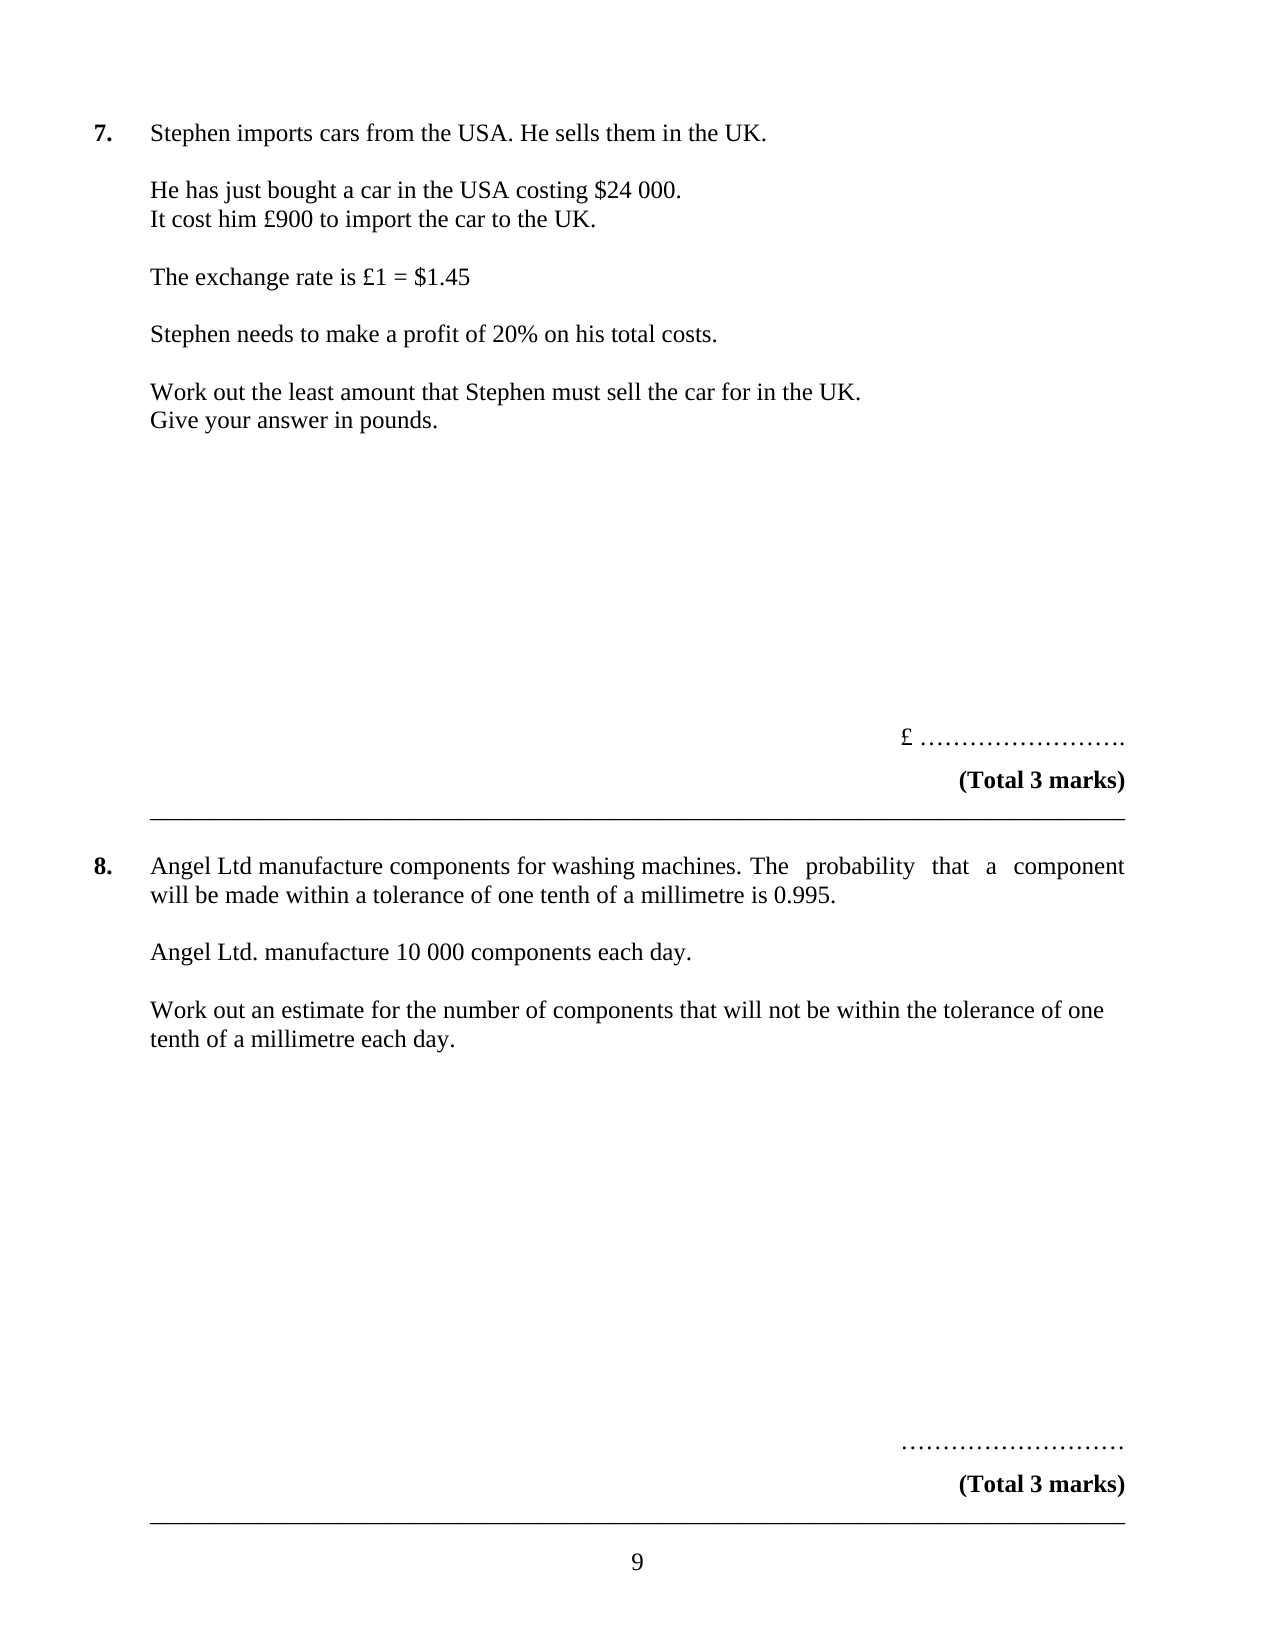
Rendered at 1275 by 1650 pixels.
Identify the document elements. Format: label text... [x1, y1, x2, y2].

text He has just bought a car in the costing $24 000. [94, 176, 1125, 204]
text ______________________________________________________________________________ [94, 794, 1125, 822]
text ______________________________________________________________________________ [94, 1498, 1125, 1527]
text ……………………… [94, 1426, 1125, 1455]
text (Total 3 marks) [94, 765, 1125, 794]
text (Total 3 marks) [94, 1469, 1125, 1498]
text Stephen needs to make a profit of 20% on his total costs. [94, 319, 1125, 348]
text Give your answer in pounds. [94, 406, 1125, 434]
text Work out the least amount that Stephen must sell the car for in the . [94, 377, 1125, 406]
text It cost him £900 to import the car to the . [94, 204, 1125, 233]
text £ ……………………. [94, 722, 1125, 751]
text Angel Ltd. manufacture 10 000 components each day. [94, 937, 1125, 966]
text 7. Stephen imports cars from the . He sells them in the . [94, 118, 1125, 147]
text Work out an estimate for the number of components that will not be within the tolerance of one tenth of a millimetre each day. [94, 995, 1125, 1052]
text 8. Angel Ltd manufacture components for washing machines. The probability that a component will be made within a tolerance of one tenth of a millimetre is 0.995. [94, 851, 1125, 909]
text The exchange rate is £1 = $1.45 [94, 262, 1125, 291]
